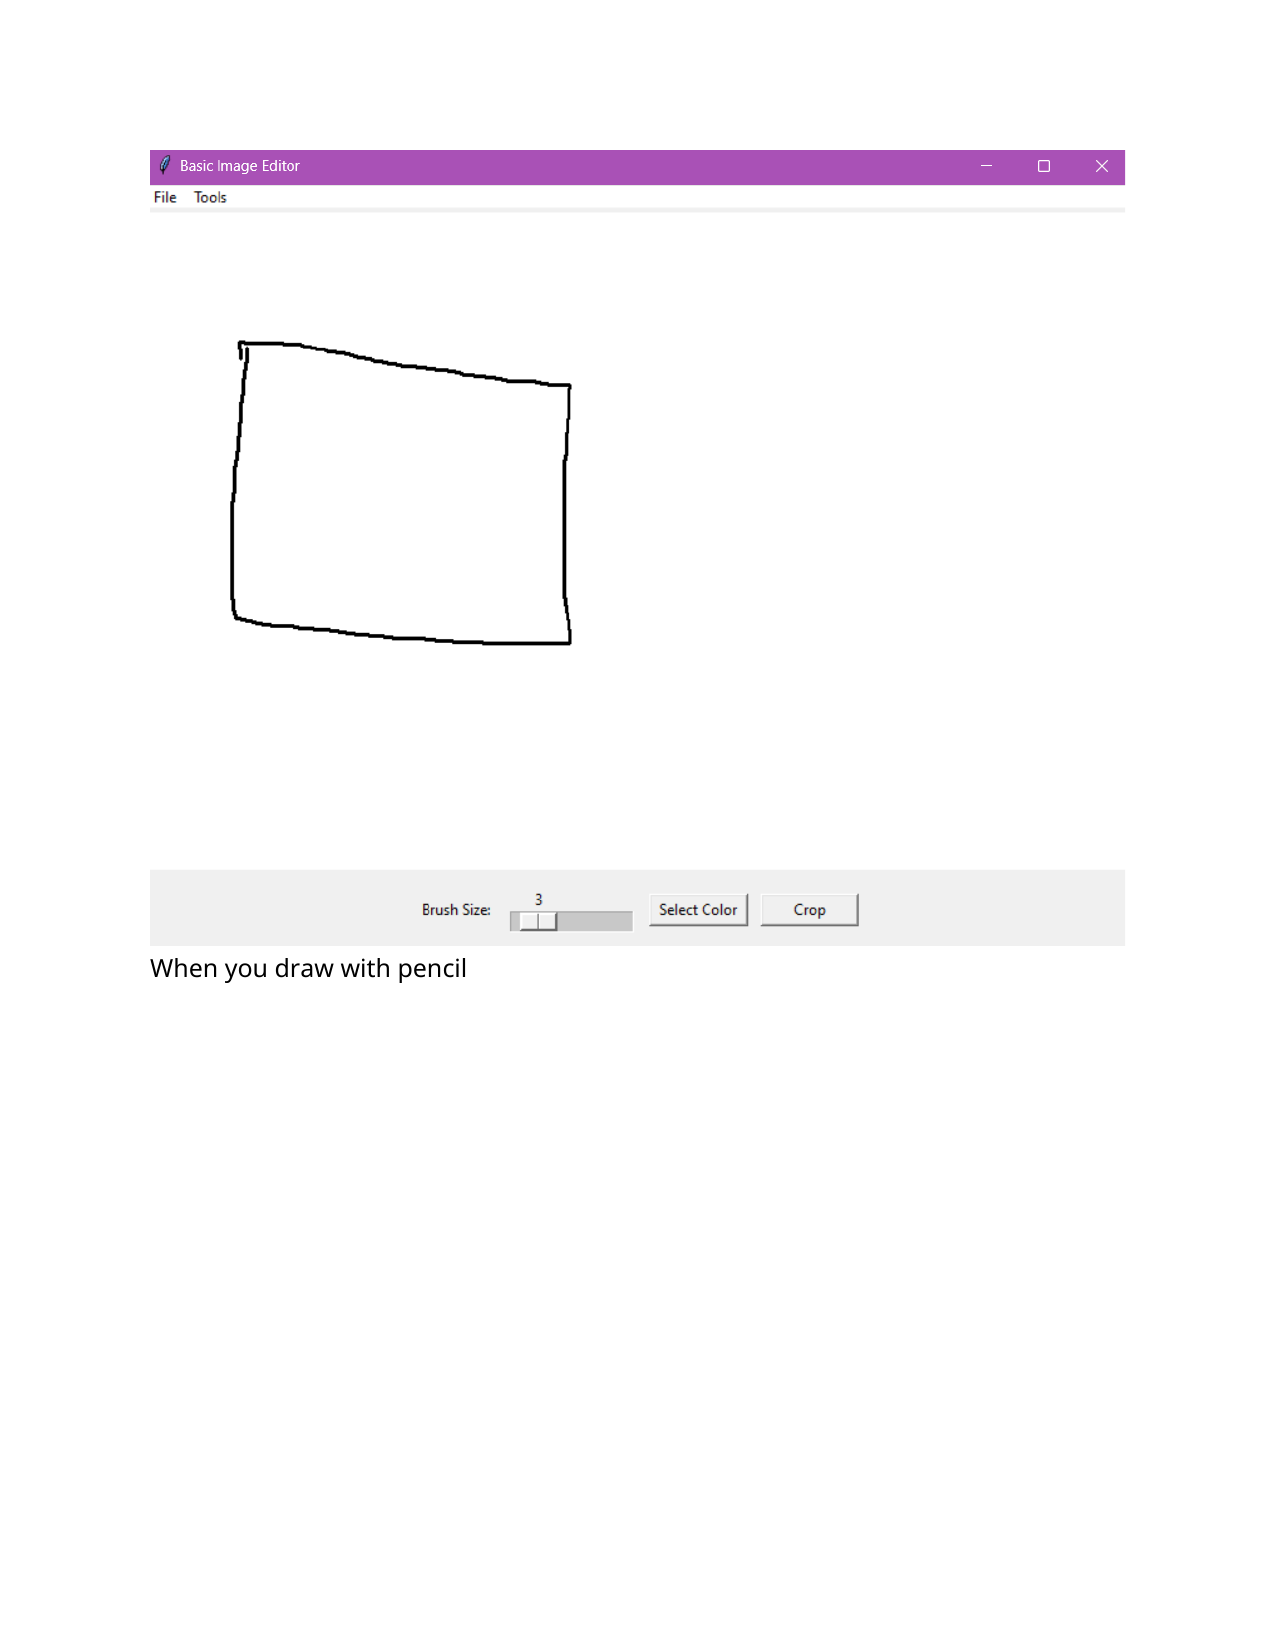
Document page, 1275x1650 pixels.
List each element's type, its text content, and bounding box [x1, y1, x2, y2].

picture [150, 150, 1125, 946]
text When you draw with pencil [150, 946, 1125, 985]
